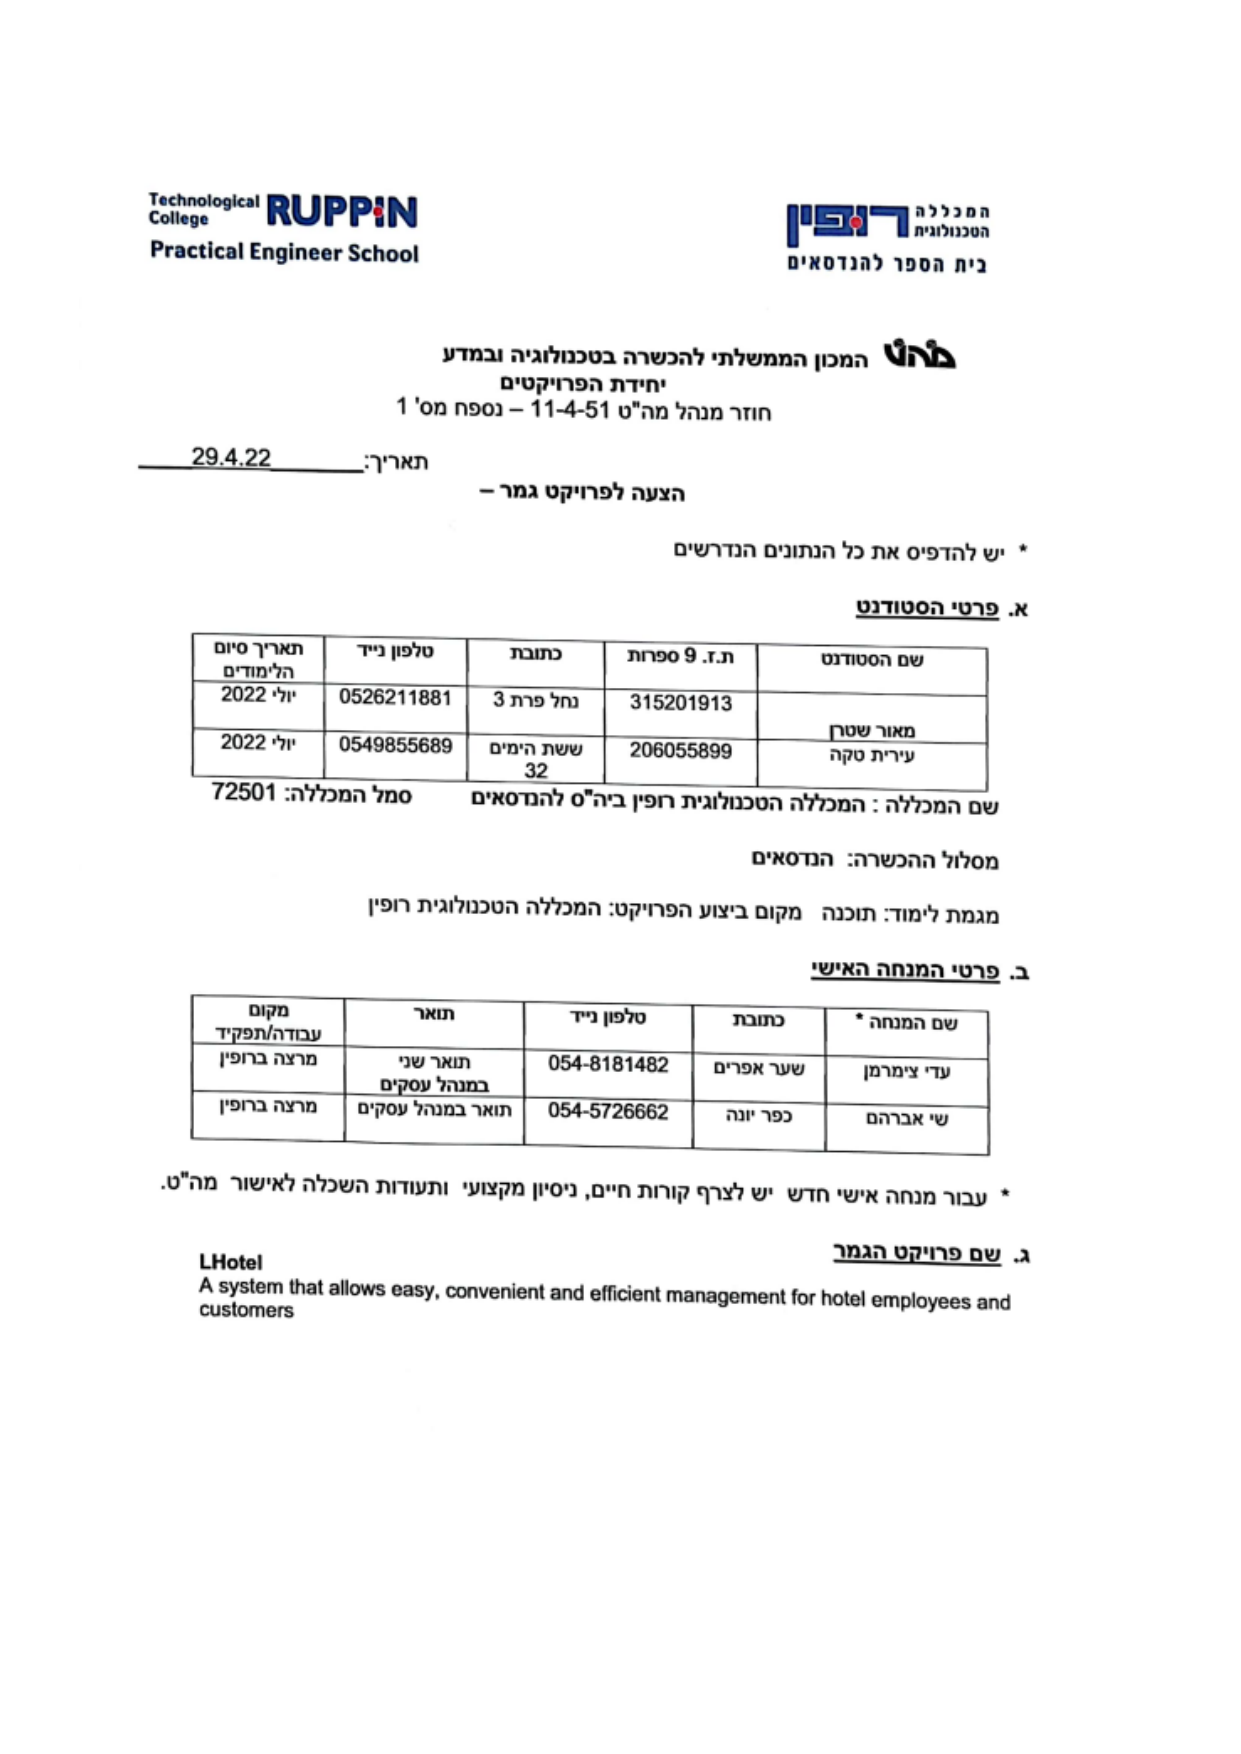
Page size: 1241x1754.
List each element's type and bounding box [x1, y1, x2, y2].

picture [78, 150, 1053, 1457]
